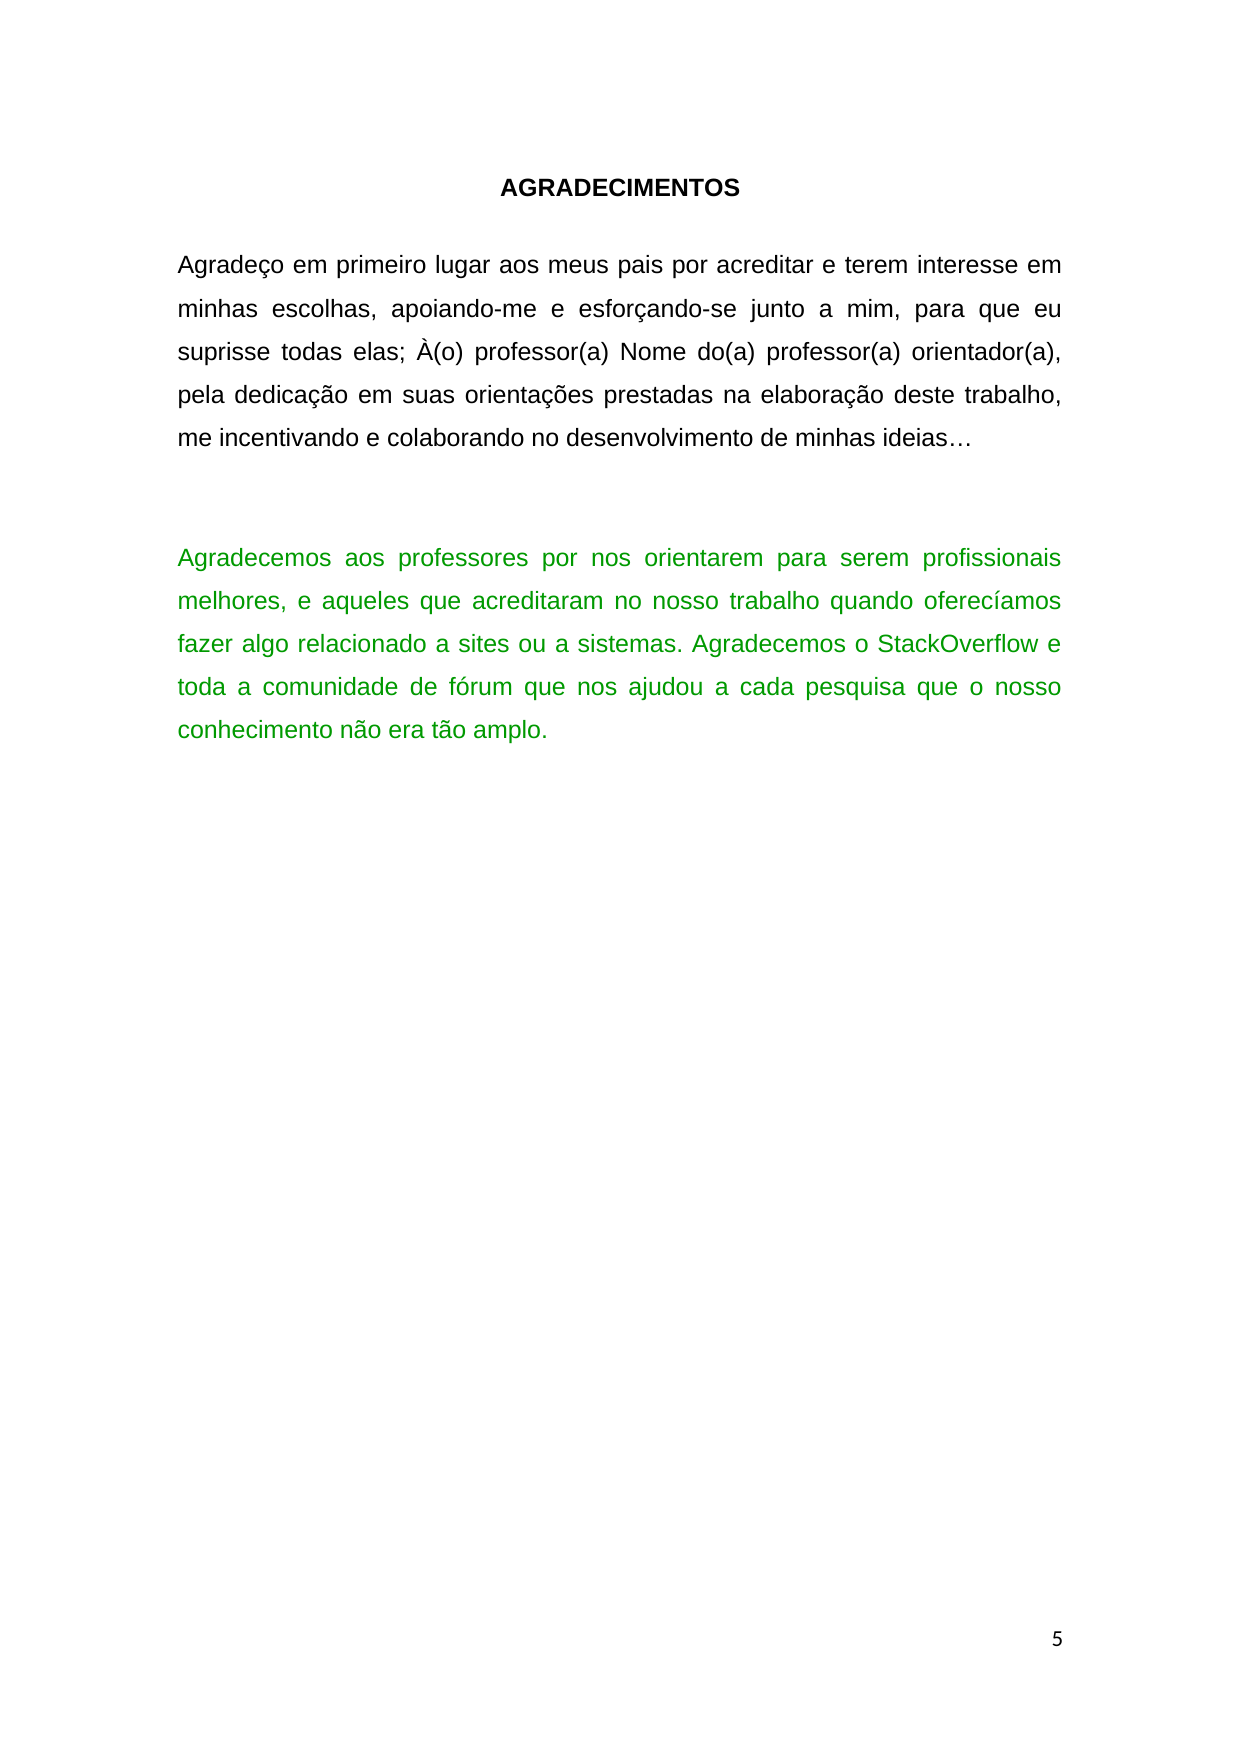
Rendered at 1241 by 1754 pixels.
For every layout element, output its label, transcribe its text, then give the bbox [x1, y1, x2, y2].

text Agradeço em primeiro lugar aos meus pais por acreditar e terem interesse em minhas escolhas, apoiando-me e esforçando-se junto a mim, para que eu suprisse todas elas; À(o) professor(a) Nome do(a) professor(a) orientador(a), pela dedicação em suas orientações prestadas na elaboração deste trabalho, me incentivando e colaborando no desenvolvimento de minhas ideias… [177, 251, 1063, 452]
text Agradecemos aos professores por nos orientarem para serem profissionais melhores, e aqueles que acreditaram no nosso trabalho quando oferecíamos fazer algo relacionado a sites ou a sistemas. Agradecemos o StackOverflow e toda a comunidade de fórum que nos ajudou a cada pesquisa que o nosso conhecimento não era tão amplo. [177, 543, 1063, 744]
subtitle AGRADECIMENTOS [177, 173, 1063, 201]
